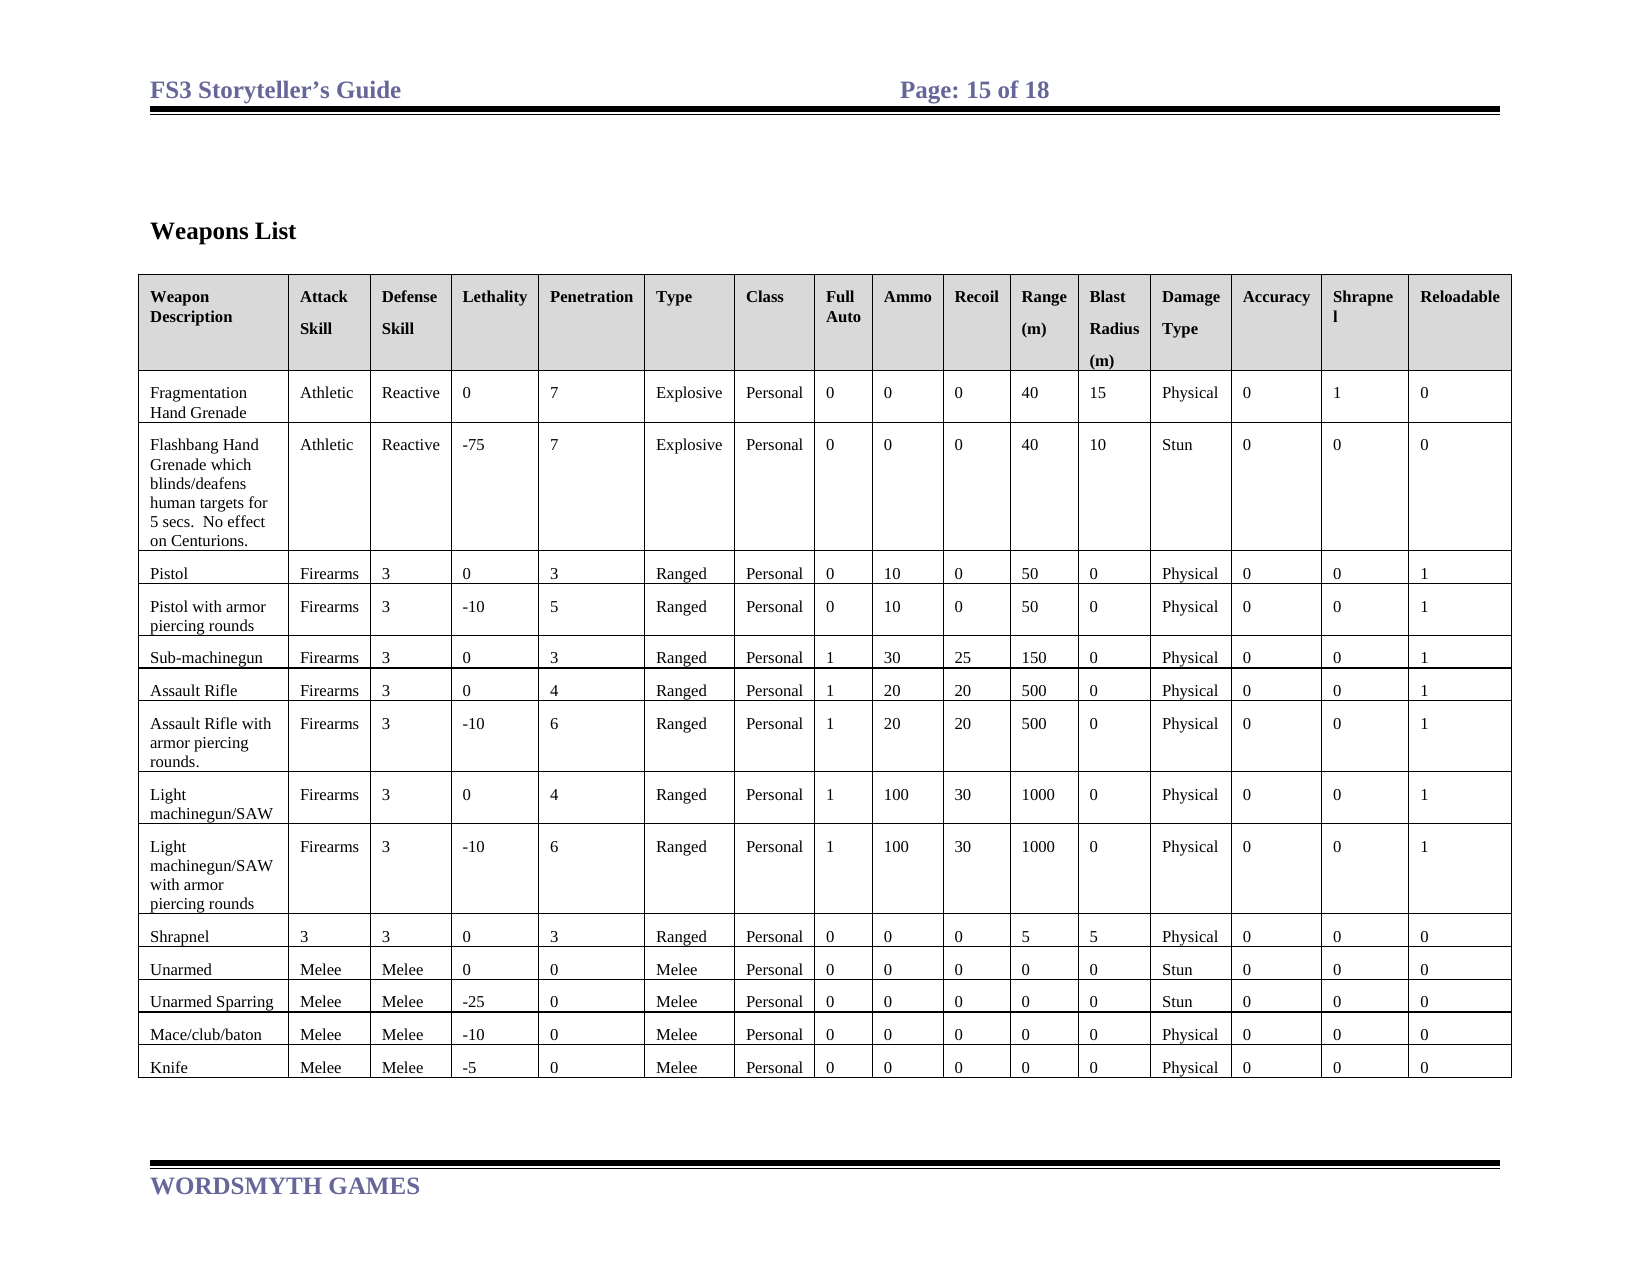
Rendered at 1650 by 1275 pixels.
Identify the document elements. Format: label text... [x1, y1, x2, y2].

table_cell Ranged [645, 584, 734, 635]
table_cell Melee [645, 980, 734, 1011]
table_cell Assault Rifle [139, 669, 288, 700]
table_cell 0 [944, 584, 1010, 635]
table_cell 15 [1079, 371, 1150, 422]
table_cell 0 [1322, 701, 1408, 771]
table_cell 0 [944, 371, 1010, 422]
table_cell 1 [1409, 584, 1511, 635]
table_cell 0 [1322, 1045, 1408, 1077]
table_cell Stun [1151, 980, 1231, 1011]
table_header Ammo [873, 275, 943, 370]
table_cell Athletic [289, 371, 370, 422]
table_cell 0 [815, 980, 872, 1011]
table_cell Personal [735, 1013, 814, 1044]
table_cell 0 [1322, 636, 1408, 667]
table_header Range (m) [1011, 275, 1078, 370]
table_cell Athletic [289, 423, 370, 550]
table_cell 20 [873, 669, 943, 700]
table_cell Ranged [645, 914, 734, 946]
table_cell Firearms [289, 772, 370, 823]
table_cell 0 [815, 1013, 872, 1044]
table_cell 5 [539, 584, 644, 635]
table_cell Melee [289, 980, 370, 1011]
table_cell 3 [371, 584, 451, 635]
table_cell 3 [371, 824, 451, 913]
table_cell Physical [1151, 669, 1231, 700]
table_cell 0 [1079, 824, 1150, 913]
table_cell Firearms [289, 551, 370, 583]
table_cell 0 [1232, 636, 1321, 667]
table_cell Light machinegun/SAW with armor piercing rounds [139, 824, 288, 913]
table_cell 3 [289, 914, 370, 946]
table_cell Personal [735, 914, 814, 946]
table_header Defense Skill [371, 275, 451, 370]
table_cell 3 [371, 669, 451, 700]
table_cell 3 [539, 551, 644, 583]
table_cell Physical [1151, 636, 1231, 667]
table_cell 3 [371, 772, 451, 823]
table_cell 5 [1011, 914, 1078, 946]
table_cell 20 [873, 701, 943, 771]
table_cell 7 [539, 371, 644, 422]
table_cell Ranged [645, 772, 734, 823]
table_cell 0 [1079, 947, 1150, 979]
table_cell Physical [1151, 772, 1231, 823]
table_cell 150 [1011, 636, 1078, 667]
table_cell Knife [139, 1045, 288, 1077]
table_header Blast Radius (m) [1079, 275, 1150, 370]
table_cell Pistol [139, 551, 288, 583]
table_cell 0 [873, 1013, 943, 1044]
table_cell Physical [1151, 371, 1231, 422]
table_cell Physical [1151, 701, 1231, 771]
table_cell 0 [873, 1045, 943, 1077]
table_cell 0 [539, 1013, 644, 1044]
table_cell 0 [1232, 914, 1321, 946]
table_cell 0 [1079, 551, 1150, 583]
table_cell 0 [452, 636, 538, 667]
table_cell 0 [1011, 980, 1078, 1011]
table_cell 0 [452, 772, 538, 823]
table_cell 1 [815, 701, 872, 771]
table_cell -10 [452, 701, 538, 771]
table_cell Physical [1151, 914, 1231, 946]
table_cell 0 [873, 947, 943, 979]
table_cell 0 [1322, 824, 1408, 913]
table_cell 1 [815, 669, 872, 700]
table_cell Mace/club/baton [139, 1013, 288, 1044]
table_cell Pistol with armor piercing rounds [139, 584, 288, 635]
table_cell 10 [1079, 423, 1150, 550]
table_cell 7 [539, 423, 644, 550]
table_cell 0 [1409, 980, 1511, 1011]
table_cell 0 [815, 947, 872, 979]
table_header Class [735, 275, 814, 370]
table_cell 0 [1079, 701, 1150, 771]
table_cell Stun [1151, 947, 1231, 979]
table_cell 6 [539, 824, 644, 913]
table_cell 0 [944, 551, 1010, 583]
table_cell 0 [944, 980, 1010, 1011]
table_cell 0 [944, 1045, 1010, 1077]
table_cell Personal [735, 423, 814, 550]
table_cell 0 [1232, 772, 1321, 823]
table_cell 40 [1011, 423, 1078, 550]
table_cell 0 [1232, 701, 1321, 771]
table_header Reloadable [1409, 275, 1511, 370]
table_header Lethality [452, 275, 538, 370]
table_cell Melee [645, 1045, 734, 1077]
table_cell 1 [815, 772, 872, 823]
table_cell 0 [1409, 423, 1511, 550]
table_cell 0 [1079, 1013, 1150, 1044]
table_cell 0 [944, 914, 1010, 946]
table_cell Unarmed Sparring [139, 980, 288, 1011]
table_header Penetration [539, 275, 644, 370]
table_cell -25 [452, 980, 538, 1011]
table_cell 0 [873, 914, 943, 946]
table_header Shrapnel [1322, 275, 1408, 370]
table_cell 1 [815, 636, 872, 667]
table_cell Personal [735, 824, 814, 913]
table_cell 30 [873, 636, 943, 667]
table_cell 3 [371, 636, 451, 667]
table_header Type [645, 275, 734, 370]
table_cell 0 [1232, 1045, 1321, 1077]
table_cell 1 [1409, 551, 1511, 583]
table_cell 0 [1079, 1045, 1150, 1077]
table_cell 1 [1409, 824, 1511, 913]
table_cell 0 [452, 551, 538, 583]
table_cell 0 [1011, 1045, 1078, 1077]
table_cell Firearms [289, 636, 370, 667]
table_cell Explosive [645, 423, 734, 550]
table_cell Firearms [289, 701, 370, 771]
table_cell Stun [1151, 423, 1231, 550]
table_cell Personal [735, 551, 814, 583]
table_cell -10 [452, 824, 538, 913]
table_cell Personal [735, 1045, 814, 1077]
table_cell 0 [1011, 947, 1078, 979]
table_cell 0 [815, 914, 872, 946]
table_cell Assault Rifle with armor piercing rounds. [139, 701, 288, 771]
table_cell 1 [1409, 636, 1511, 667]
table_cell 100 [873, 824, 943, 913]
table_cell Melee [371, 980, 451, 1011]
table_cell 50 [1011, 551, 1078, 583]
table_cell 0 [1011, 1013, 1078, 1044]
table_cell Melee [371, 1045, 451, 1077]
table_cell 1 [1409, 669, 1511, 700]
table_cell 0 [815, 584, 872, 635]
table_cell Firearms [289, 669, 370, 700]
table_cell Melee [645, 1013, 734, 1044]
table_cell 0 [452, 669, 538, 700]
table_cell 0 [873, 980, 943, 1011]
table_cell Physical [1151, 1013, 1231, 1044]
table_header Damage Type [1151, 275, 1231, 370]
table_cell 0 [944, 947, 1010, 979]
table_cell 30 [944, 824, 1010, 913]
table_cell Melee [371, 1013, 451, 1044]
table_cell 10 [873, 551, 943, 583]
table_cell Personal [735, 701, 814, 771]
table_cell 0 [873, 423, 943, 550]
table_cell 0 [1322, 772, 1408, 823]
table_header Full Auto [815, 275, 872, 370]
table_cell 0 [815, 423, 872, 550]
table_cell 0 [1232, 584, 1321, 635]
table_cell -10 [452, 1013, 538, 1044]
table_cell Physical [1151, 1045, 1231, 1077]
table_cell Fragmentation Hand Grenade [139, 371, 288, 422]
table_cell Ranged [645, 636, 734, 667]
table_cell Firearms [289, 584, 370, 635]
table_cell 0 [1232, 423, 1321, 550]
table_cell Melee [289, 1045, 370, 1077]
table_cell Explosive [645, 371, 734, 422]
table_cell 500 [1011, 669, 1078, 700]
table_cell 20 [944, 701, 1010, 771]
table_cell 20 [944, 669, 1010, 700]
table_cell Melee [289, 947, 370, 979]
table_cell -5 [452, 1045, 538, 1077]
table_cell 0 [1322, 423, 1408, 550]
table_cell Melee [371, 947, 451, 979]
table_cell Shrapnel [139, 914, 288, 946]
table_cell Light machinegun/SAW [139, 772, 288, 823]
table_cell -75 [452, 423, 538, 550]
table_cell Personal [735, 371, 814, 422]
table_cell 0 [539, 947, 644, 979]
table_cell 6 [539, 701, 644, 771]
table_cell 0 [815, 371, 872, 422]
table_cell 500 [1011, 701, 1078, 771]
table_cell 30 [944, 772, 1010, 823]
table_cell 3 [539, 636, 644, 667]
table_cell Firearms [289, 824, 370, 913]
table_cell 0 [1322, 551, 1408, 583]
subtitle Weapons List [150, 216, 1500, 245]
table_cell Reactive [371, 371, 451, 422]
table_cell -10 [452, 584, 538, 635]
table_cell Physical [1151, 824, 1231, 913]
table_cell 100 [873, 772, 943, 823]
table_cell Personal [735, 584, 814, 635]
table_cell Ranged [645, 669, 734, 700]
table_cell 0 [1232, 947, 1321, 979]
table_cell 0 [1232, 980, 1321, 1011]
table_cell 0 [1409, 914, 1511, 946]
table_cell Ranged [645, 551, 734, 583]
table_cell 0 [539, 980, 644, 1011]
table_cell 0 [539, 1045, 644, 1077]
table_cell Personal [735, 772, 814, 823]
table_cell 0 [815, 1045, 872, 1077]
table_cell 0 [1409, 1045, 1511, 1077]
table_cell 0 [1322, 1013, 1408, 1044]
table_cell 0 [1409, 1013, 1511, 1044]
table_cell 3 [371, 701, 451, 771]
table_cell 5 [1079, 914, 1150, 946]
table_cell Sub-machinegun [139, 636, 288, 667]
table_cell Unarmed [139, 947, 288, 979]
table_header Attack Skill [289, 275, 370, 370]
table_cell 0 [815, 551, 872, 583]
table_cell Reactive [371, 423, 451, 550]
table_cell 40 [1011, 371, 1078, 422]
table_cell 0 [1232, 1013, 1321, 1044]
table_cell Ranged [645, 701, 734, 771]
table_cell 3 [539, 914, 644, 946]
table_cell 0 [1079, 636, 1150, 667]
table_cell 0 [452, 914, 538, 946]
table_cell 0 [1079, 584, 1150, 635]
table_cell Personal [735, 636, 814, 667]
table_cell 0 [944, 1013, 1010, 1044]
table_cell Personal [735, 947, 814, 979]
table_cell 4 [539, 772, 644, 823]
table_cell 1000 [1011, 824, 1078, 913]
table_cell Personal [735, 980, 814, 1011]
table_cell Physical [1151, 584, 1231, 635]
table_cell 0 [944, 423, 1010, 550]
table_cell 4 [539, 669, 644, 700]
table_cell Melee [289, 1013, 370, 1044]
table_cell 0 [1079, 669, 1150, 700]
table_header Recoil [944, 275, 1010, 370]
table_cell 1000 [1011, 772, 1078, 823]
table_cell Flashbang Hand Grenade which blinds/deafens human targets for 5 secs. No effect on Centurions. [139, 423, 288, 550]
table_cell 0 [1322, 947, 1408, 979]
table_cell Personal [735, 669, 814, 700]
table_cell 0 [1409, 947, 1511, 979]
table_cell 3 [371, 551, 451, 583]
table_cell 0 [452, 371, 538, 422]
table_cell 0 [1322, 980, 1408, 1011]
table_cell 3 [371, 914, 451, 946]
table_cell 0 [1079, 772, 1150, 823]
table_cell 1 [1322, 371, 1408, 422]
table_cell 0 [1409, 371, 1511, 422]
table_cell 10 [873, 584, 943, 635]
table_cell 0 [1079, 980, 1150, 1011]
table_cell 0 [1232, 551, 1321, 583]
table_cell 50 [1011, 584, 1078, 635]
table_cell 1 [815, 824, 872, 913]
table_cell 1 [1409, 701, 1511, 771]
table_header Weapon Description [139, 275, 288, 370]
table_cell 1 [1409, 772, 1511, 823]
table_cell 0 [1232, 824, 1321, 913]
table_cell 25 [944, 636, 1010, 667]
table_cell Ranged [645, 824, 734, 913]
table_cell 0 [1322, 669, 1408, 700]
table_cell 0 [1232, 669, 1321, 700]
table_cell 0 [1232, 371, 1321, 422]
table_cell 0 [1322, 584, 1408, 635]
table_cell 0 [452, 947, 538, 979]
table_cell Physical [1151, 551, 1231, 583]
table_header Accuracy [1232, 275, 1321, 370]
table_cell 0 [873, 371, 943, 422]
table_cell Melee [645, 947, 734, 979]
table_cell 0 [1322, 914, 1408, 946]
